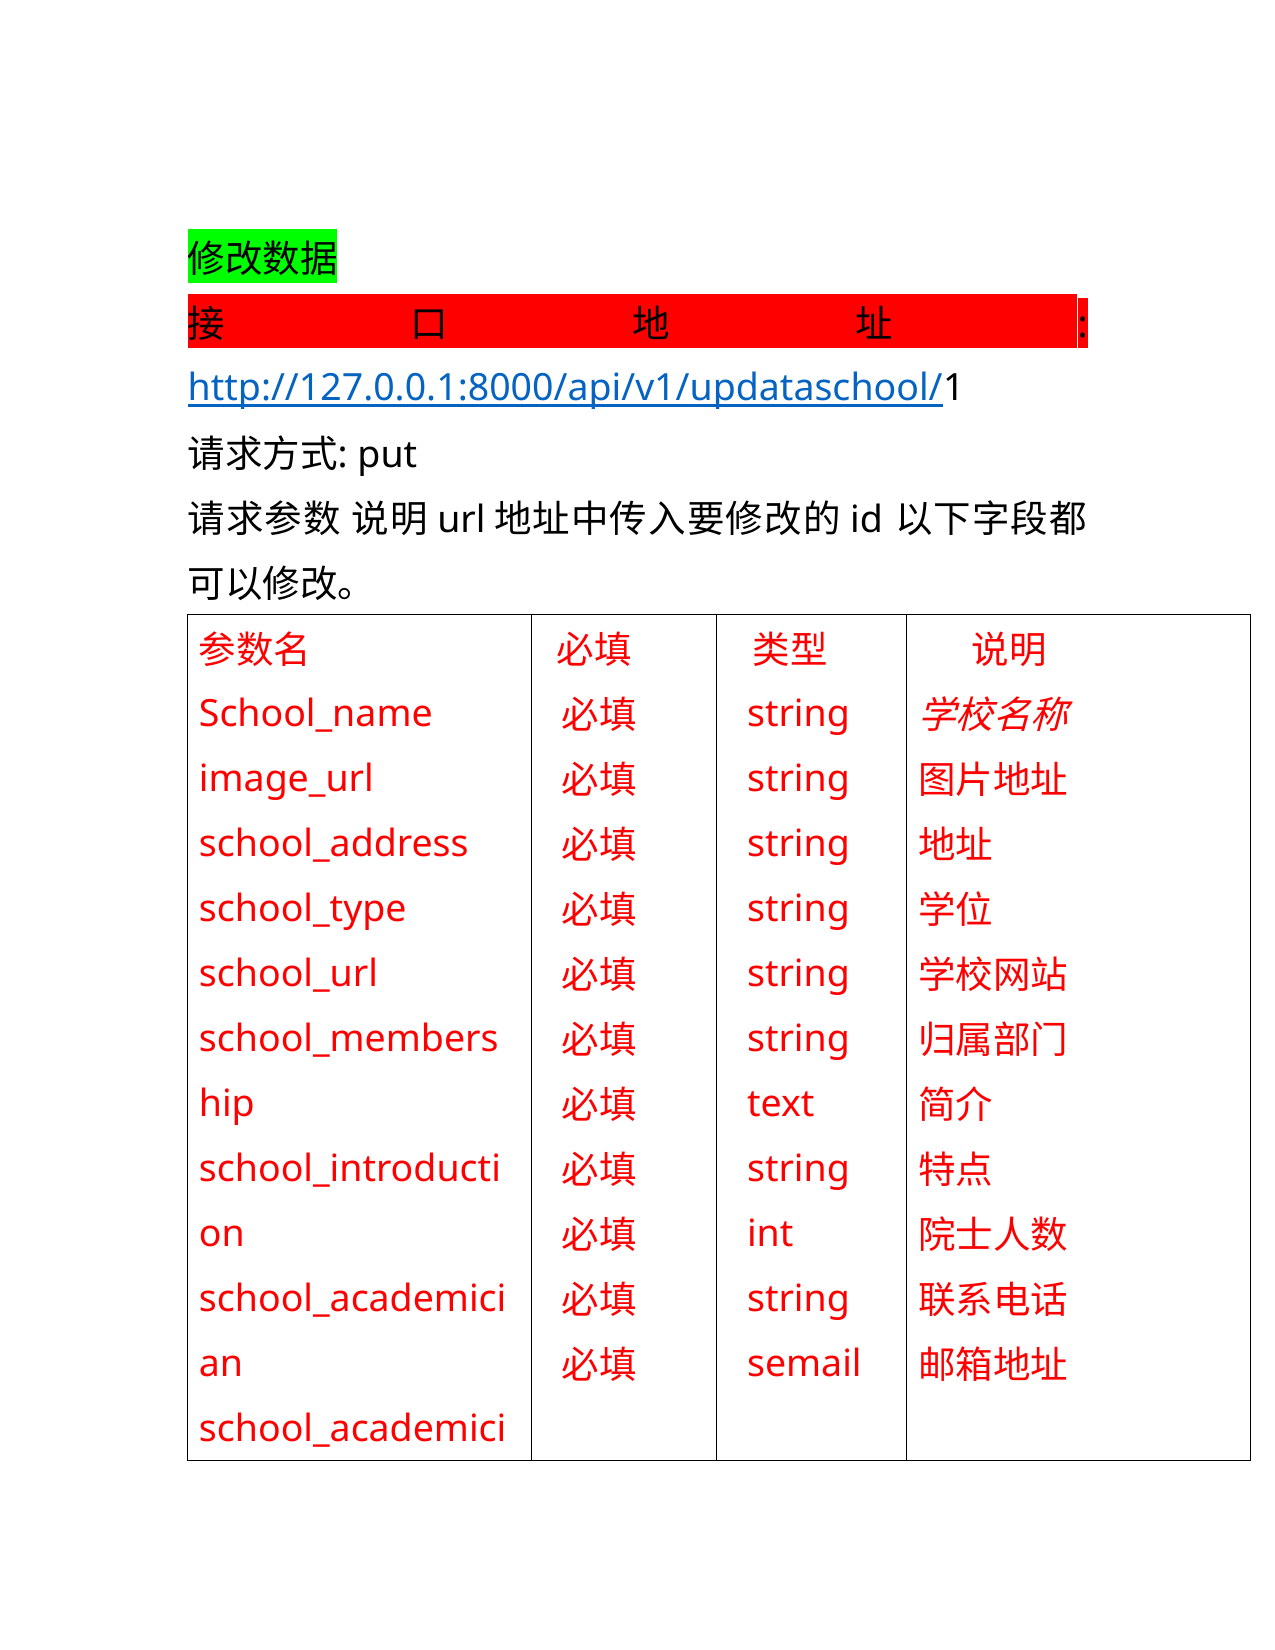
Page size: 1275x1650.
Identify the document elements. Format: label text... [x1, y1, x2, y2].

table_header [532, 615, 716, 1460]
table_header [188, 615, 531, 1460]
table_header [907, 615, 1250, 1460]
text 修改数据 [187, 224, 1087, 289]
text 请求参数 说明url地址中传入要修改的id 以下字段都可以修改。 [187, 484, 1087, 614]
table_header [717, 615, 906, 1460]
text 请求方式: put [187, 419, 1087, 484]
text 接口地址: http://127.0.0.1:8000/api/v1/updataschool/1 [187, 289, 1087, 419]
